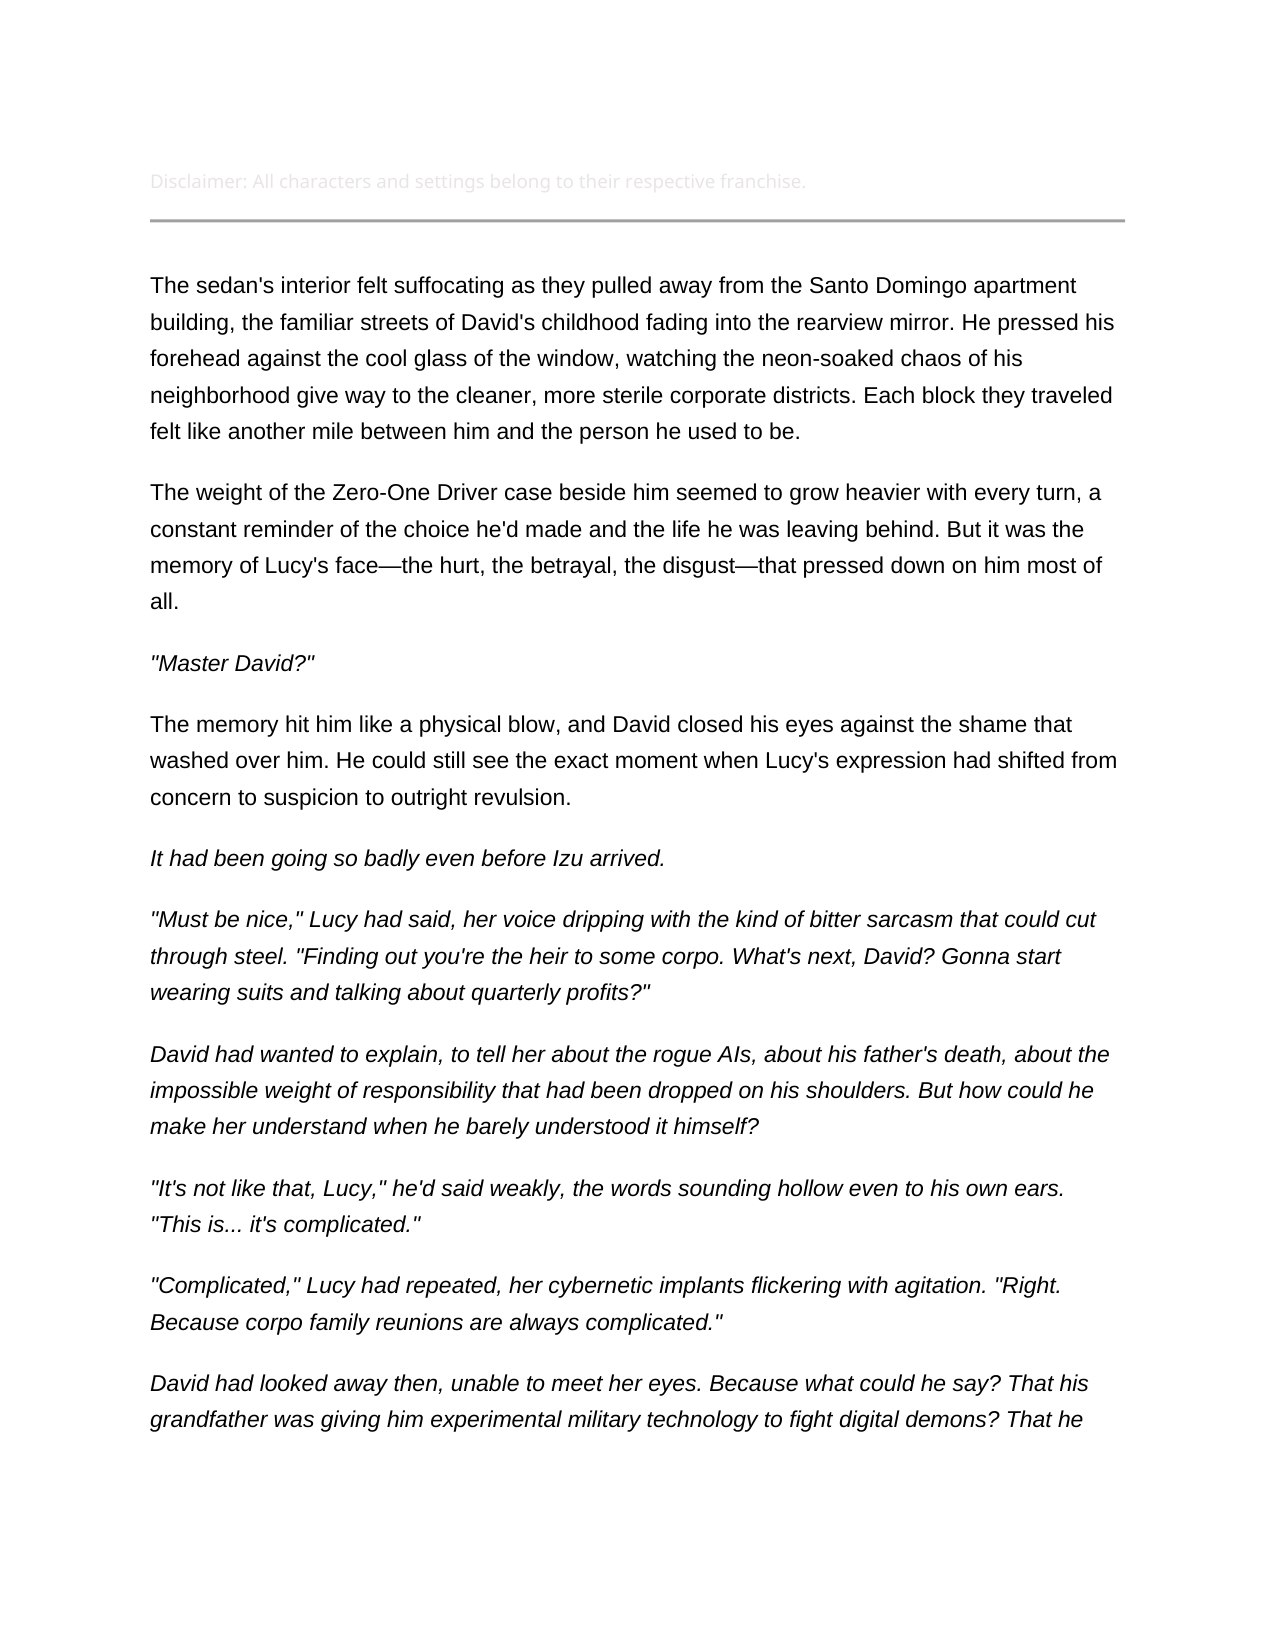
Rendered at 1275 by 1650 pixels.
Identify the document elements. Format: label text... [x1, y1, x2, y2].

text It had been going so badly even before Izu arrived. [150, 845, 1125, 871]
text David had wanted to explain, to tell her about the rogue AIs, about his father's death, about the impossible weight of responsibility that had been dropped on his shoulders. But how could he make her understand when he barely understood it himself? [150, 1041, 1125, 1139]
text "Complicated," Lucy had repeated, her cybernetic implants flickering with agitation. "Right. Because corpo family reunions are always complicated." [150, 1272, 1125, 1335]
text "Master David?" [150, 650, 1125, 676]
text "It's not like that, Lucy," he'd said weakly, the words sounding hollow even to his own ears. "This is... it's complicated." [150, 1174, 1125, 1237]
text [150, 1370, 1125, 1433]
text The memory hit him like a physical blow, and David closed his eyes against the shame that washed over him. He could still see the exact moment when Lucy's expression had shifted from concern to suspicion to outright revulsion. [150, 711, 1125, 810]
text "Must be nice," Lucy had said, her voice dripping with the kind of bitter sarcasm that could cut through steel. "Finding out you're the heir to some corpo. What's next, David? Gonna start wearing suits and talking about quarterly profits?" [150, 906, 1125, 1006]
text The sedan's interior felt suffocating as they pulled away from the Santo Domingo apartment building, the familiar streets of David's childhood fading into the rearview mirror. He pressed his forehead against the cool glass of the window, watching the neon-soaked chaos of his neighborhood give way to the cleaner, more sterile corporate districts. Each block they traveled felt like another mile between him and the person he used to be. [150, 272, 1125, 444]
text Disclaimer: All characters and settings belong to their respective franchise. [150, 169, 1125, 194]
text The weight of the Zero-One Driver case beside him seemed to grow heavier with every turn, a constant reminder of the choice he'd made and the life he was leaving behind. But it was the memory of Lucy's face—the hurt, the betrayal, the disgust—that pressed down on him most of all. [150, 479, 1125, 615]
